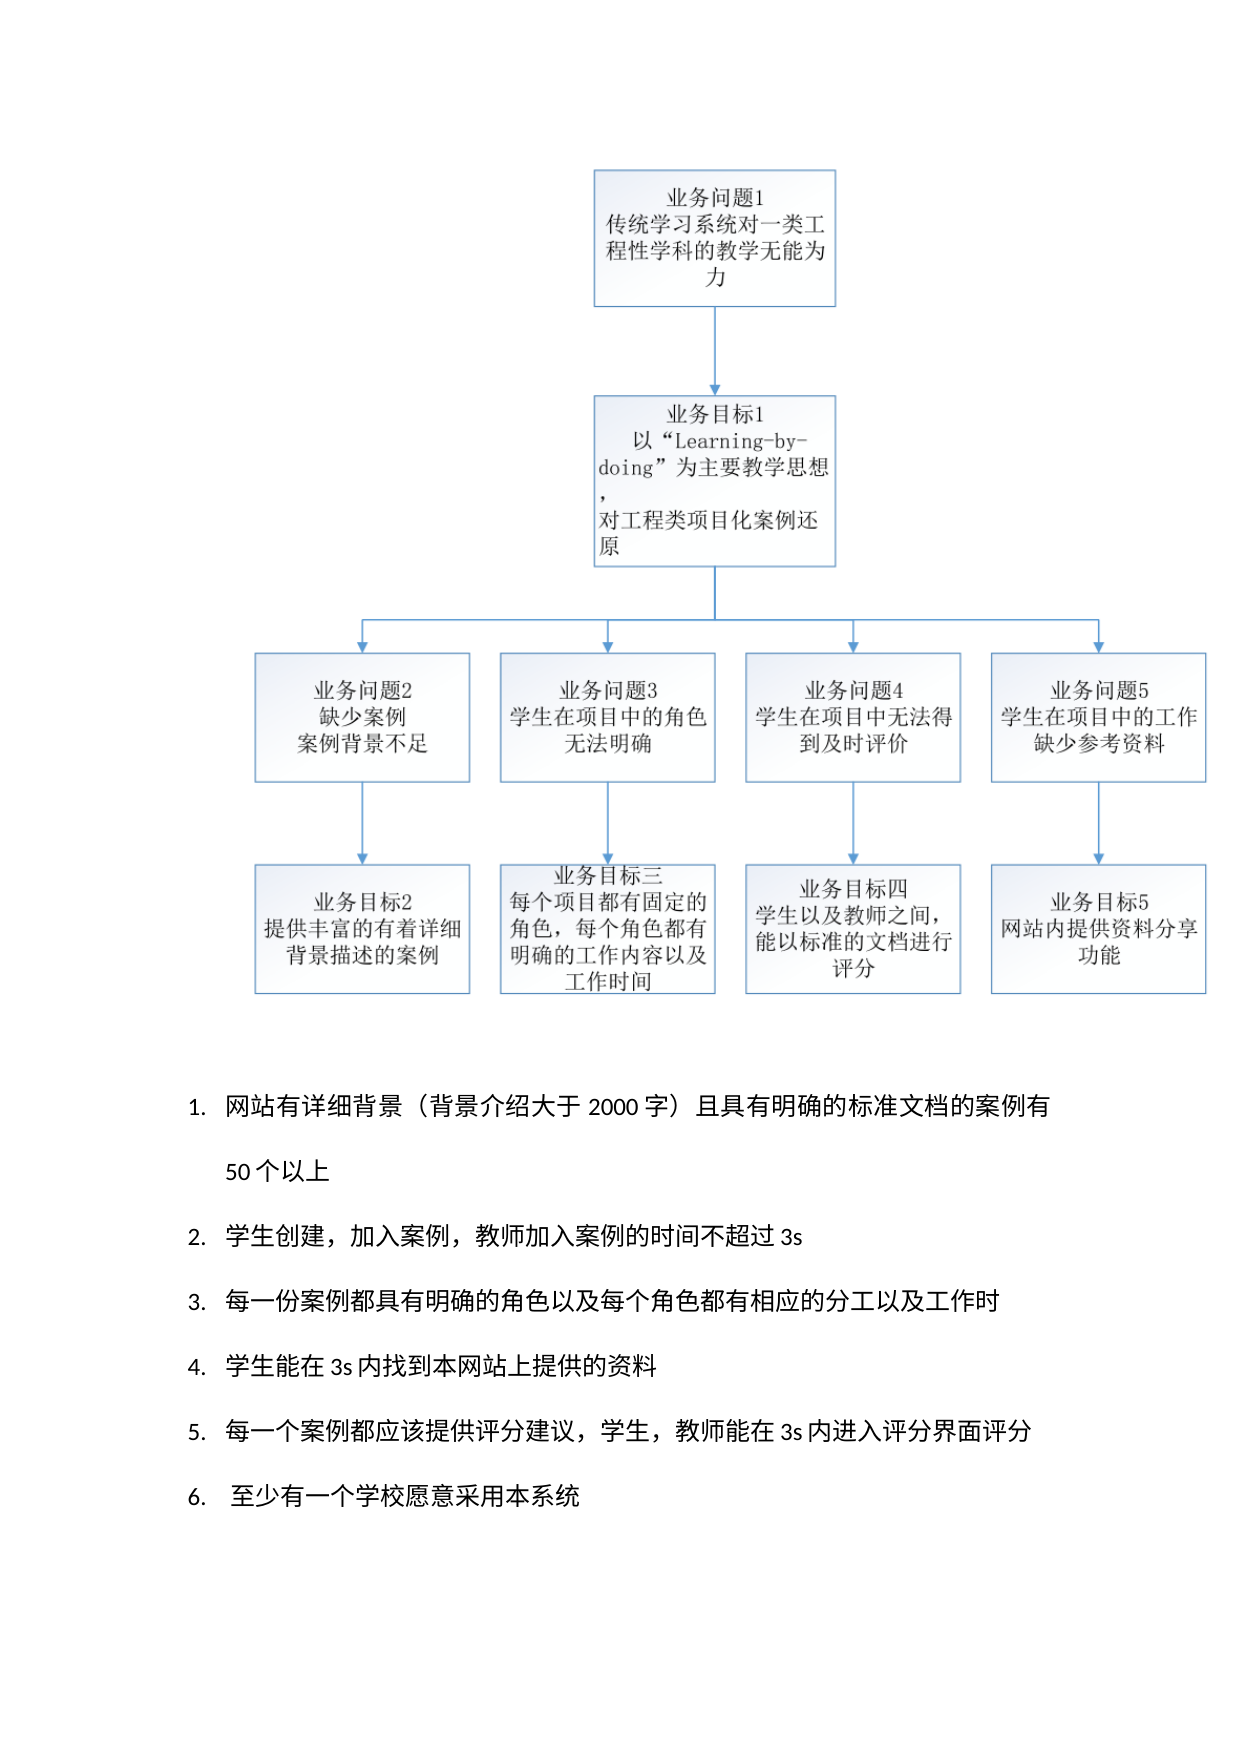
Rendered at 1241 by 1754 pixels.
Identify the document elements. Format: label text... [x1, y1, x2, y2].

list 每一个案例都应该提供评分建议，学生，教师能在3s内进入评分界面评分 [187, 1397, 1053, 1462]
list 至少有一个学校愿意采用本系统 [187, 1462, 1053, 1527]
picture [187, 162, 1225, 1013]
list 每一份案例都具有明确的角色以及每个角色都有相应的分工以及工作时 [187, 1267, 1053, 1332]
list 学生能在3s内找到本网站上提供的资料 [187, 1332, 1053, 1397]
list 学生创建，加入案例，教师加入案例的时间不超过3s [187, 1202, 1053, 1267]
list 网站有详细背景（背景介绍大于2000字）且具有明确的标准文档的案例有50个以上 [187, 1072, 1053, 1202]
